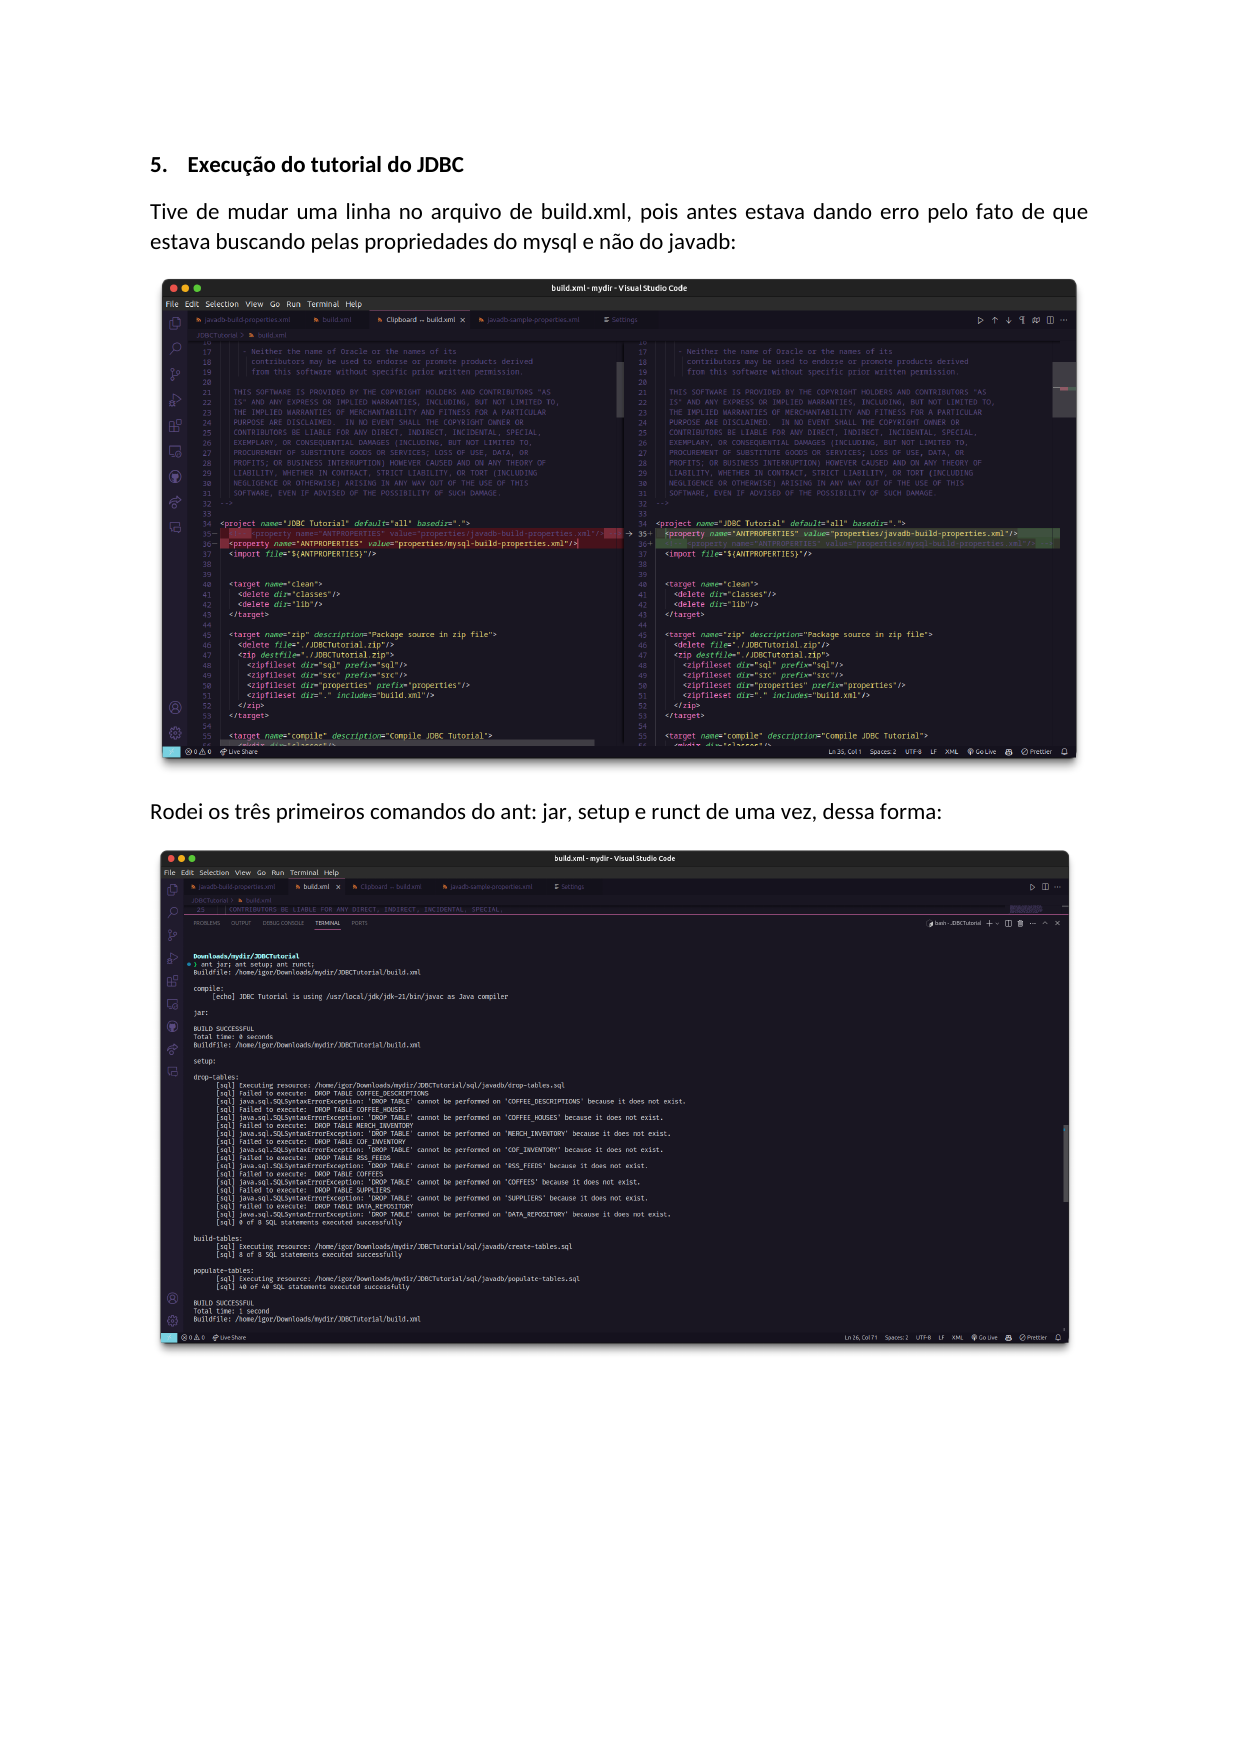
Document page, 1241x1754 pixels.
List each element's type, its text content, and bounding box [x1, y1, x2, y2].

text Rodei os três primeiros comandos do ant: jar, setup e runct de uma vez, dessa forma: [150, 797, 1090, 825]
picture [150, 845, 1079, 1361]
list Execução do tutorial do JDBC [150, 150, 1090, 178]
text Tive de mudar uma linha no arquivo de build.xml, pois antes estava dando erro pelo fato de que estava buscando pelas propriedades do mysql e não do javadb: [150, 197, 1090, 255]
picture [150, 273, 1088, 778]
